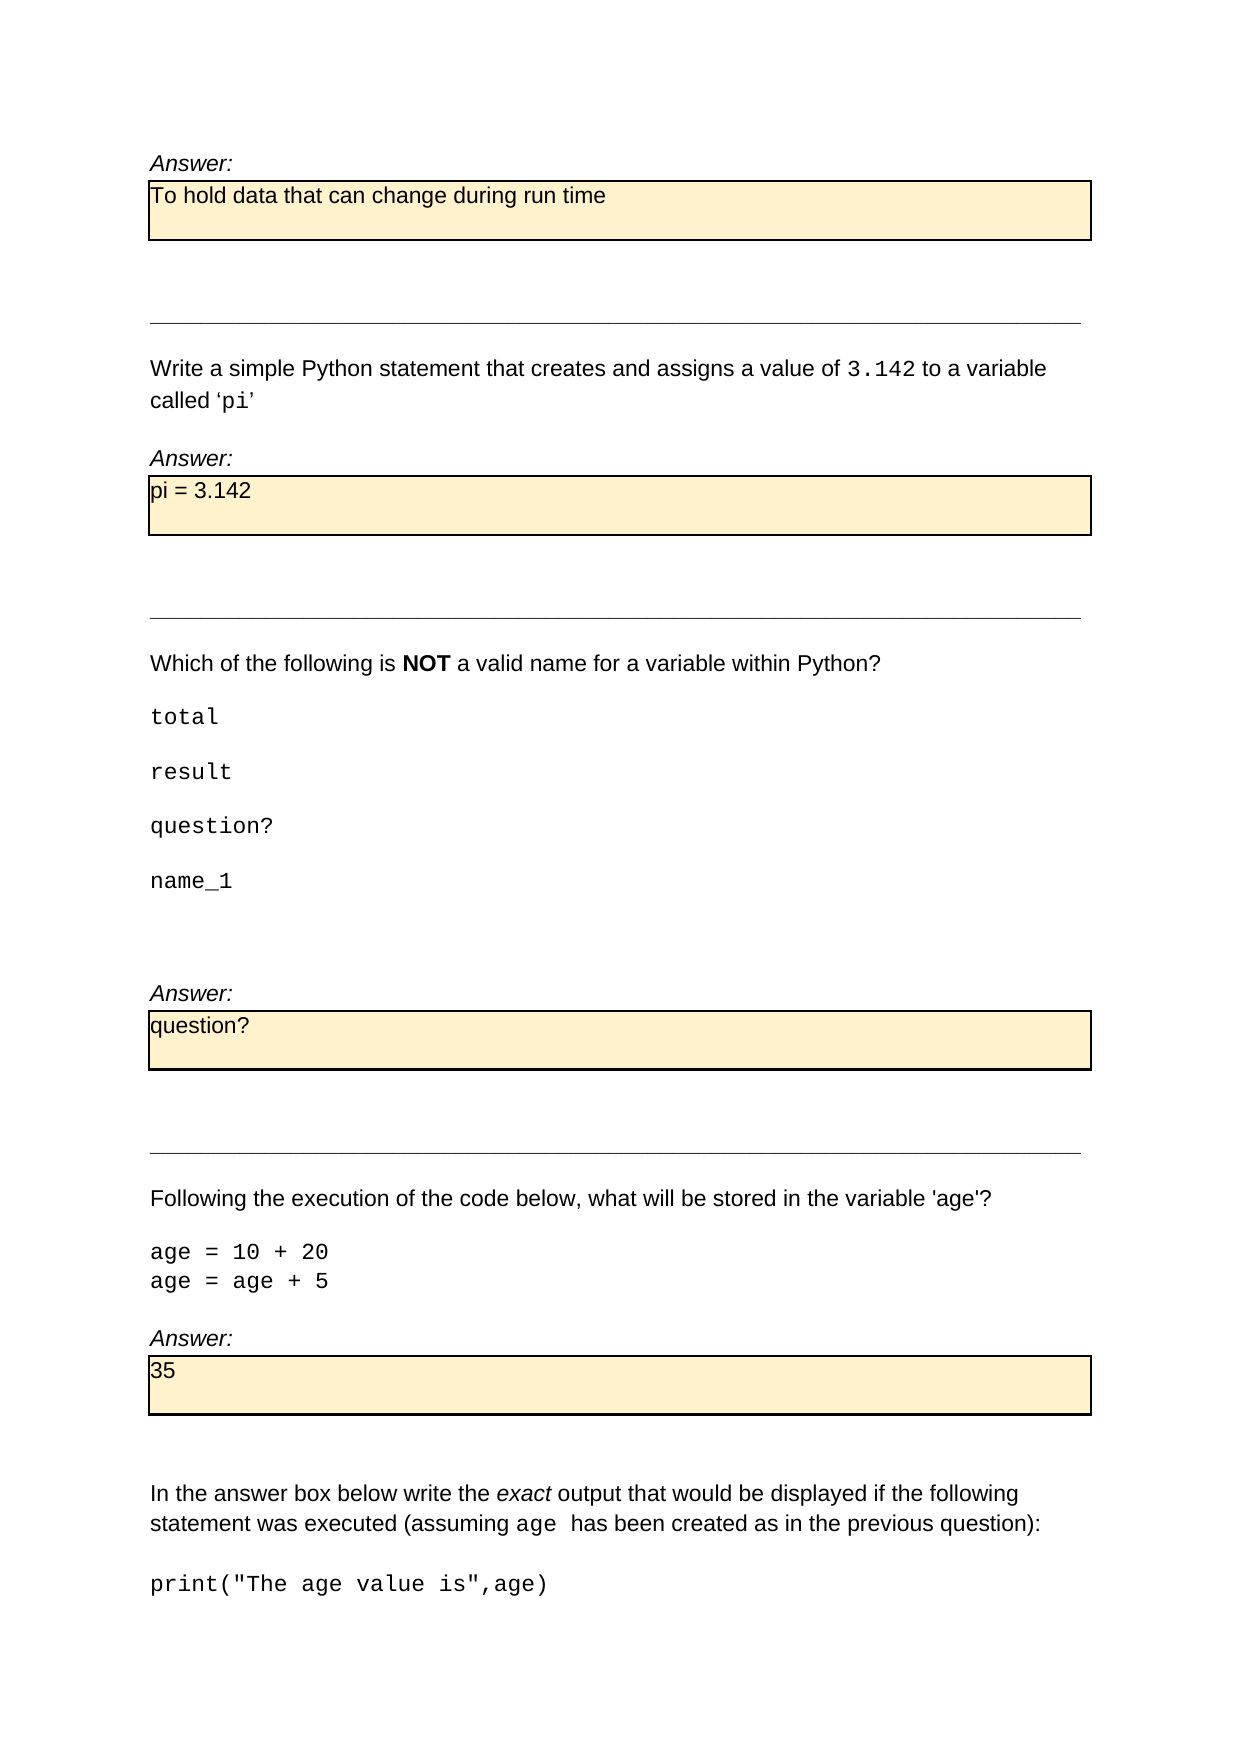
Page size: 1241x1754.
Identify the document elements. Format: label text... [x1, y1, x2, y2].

text age = age + 5 [150, 1270, 1090, 1296]
text Write a simple Python statement that creates and assigns a value of 3.142 to a variable called ‘pi’ [150, 355, 1090, 416]
text Following the execution of the code below, what will be stored in the variable 'age'? [150, 1185, 1090, 1211]
text print("The age value is",age) [150, 1573, 1090, 1599]
text Answer: [150, 445, 1090, 471]
text Answer: [150, 150, 1090, 176]
text total [150, 705, 1090, 731]
text Answer: [150, 1325, 1090, 1351]
text _________________________________________________________________________ [150, 595, 1090, 621]
text pi = 3.142 [150, 477, 1090, 503]
text question? [150, 815, 1090, 841]
text name_1 [150, 870, 1090, 896]
text _________________________________________________________________________ [150, 1130, 1090, 1156]
text Which of the following is NOT a valid name for a variable within Python? [150, 650, 1090, 676]
text result [150, 760, 1090, 786]
text Answer: [150, 980, 1090, 1006]
text To hold data that can change during run time [150, 182, 1090, 209]
text question? [150, 1012, 1090, 1038]
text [150, 300, 1090, 326]
text age = 10 + 20 [150, 1240, 1090, 1266]
text In the answer box below write the exact output that would be displayed if the following statement was executed (assuming age has been created as in the previous question): [150, 1480, 1090, 1538]
text 35 [150, 1357, 1090, 1383]
